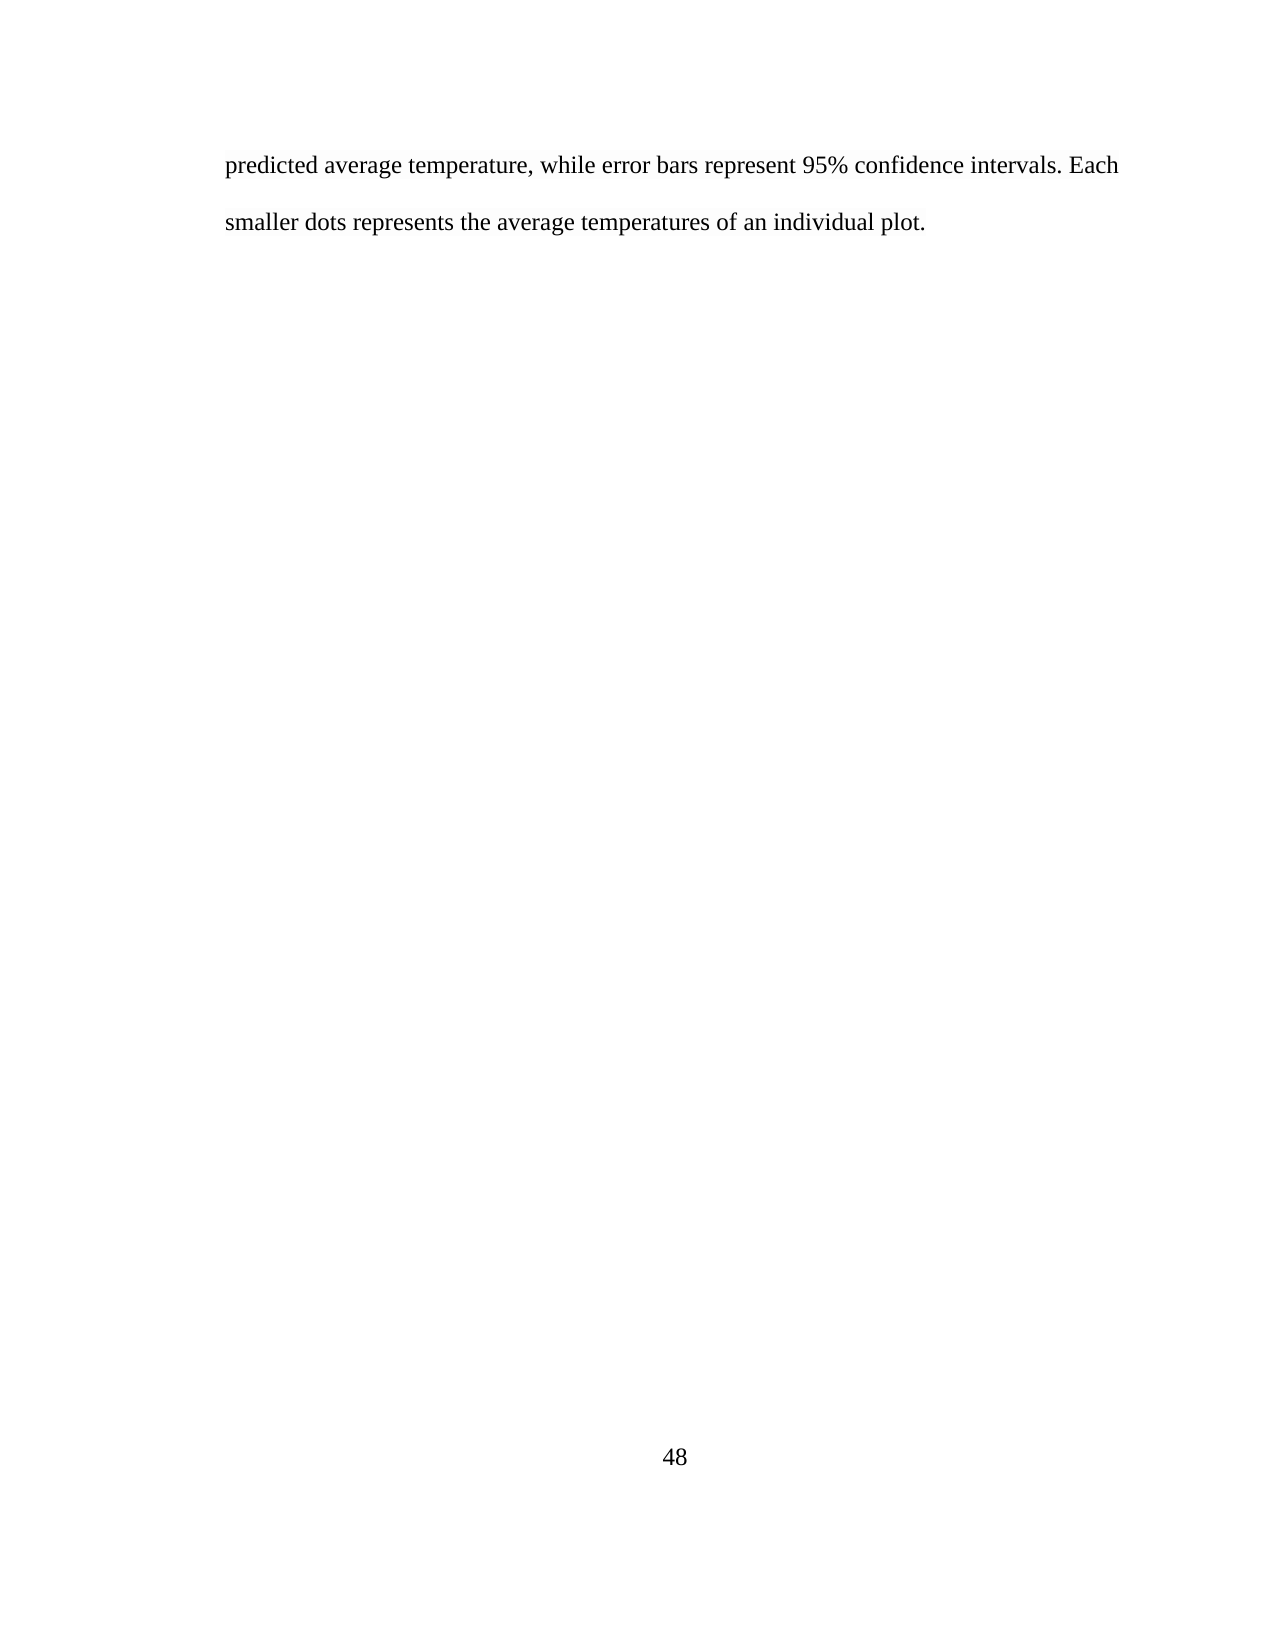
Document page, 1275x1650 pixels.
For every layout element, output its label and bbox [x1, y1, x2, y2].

text [225, 150, 1125, 236]
